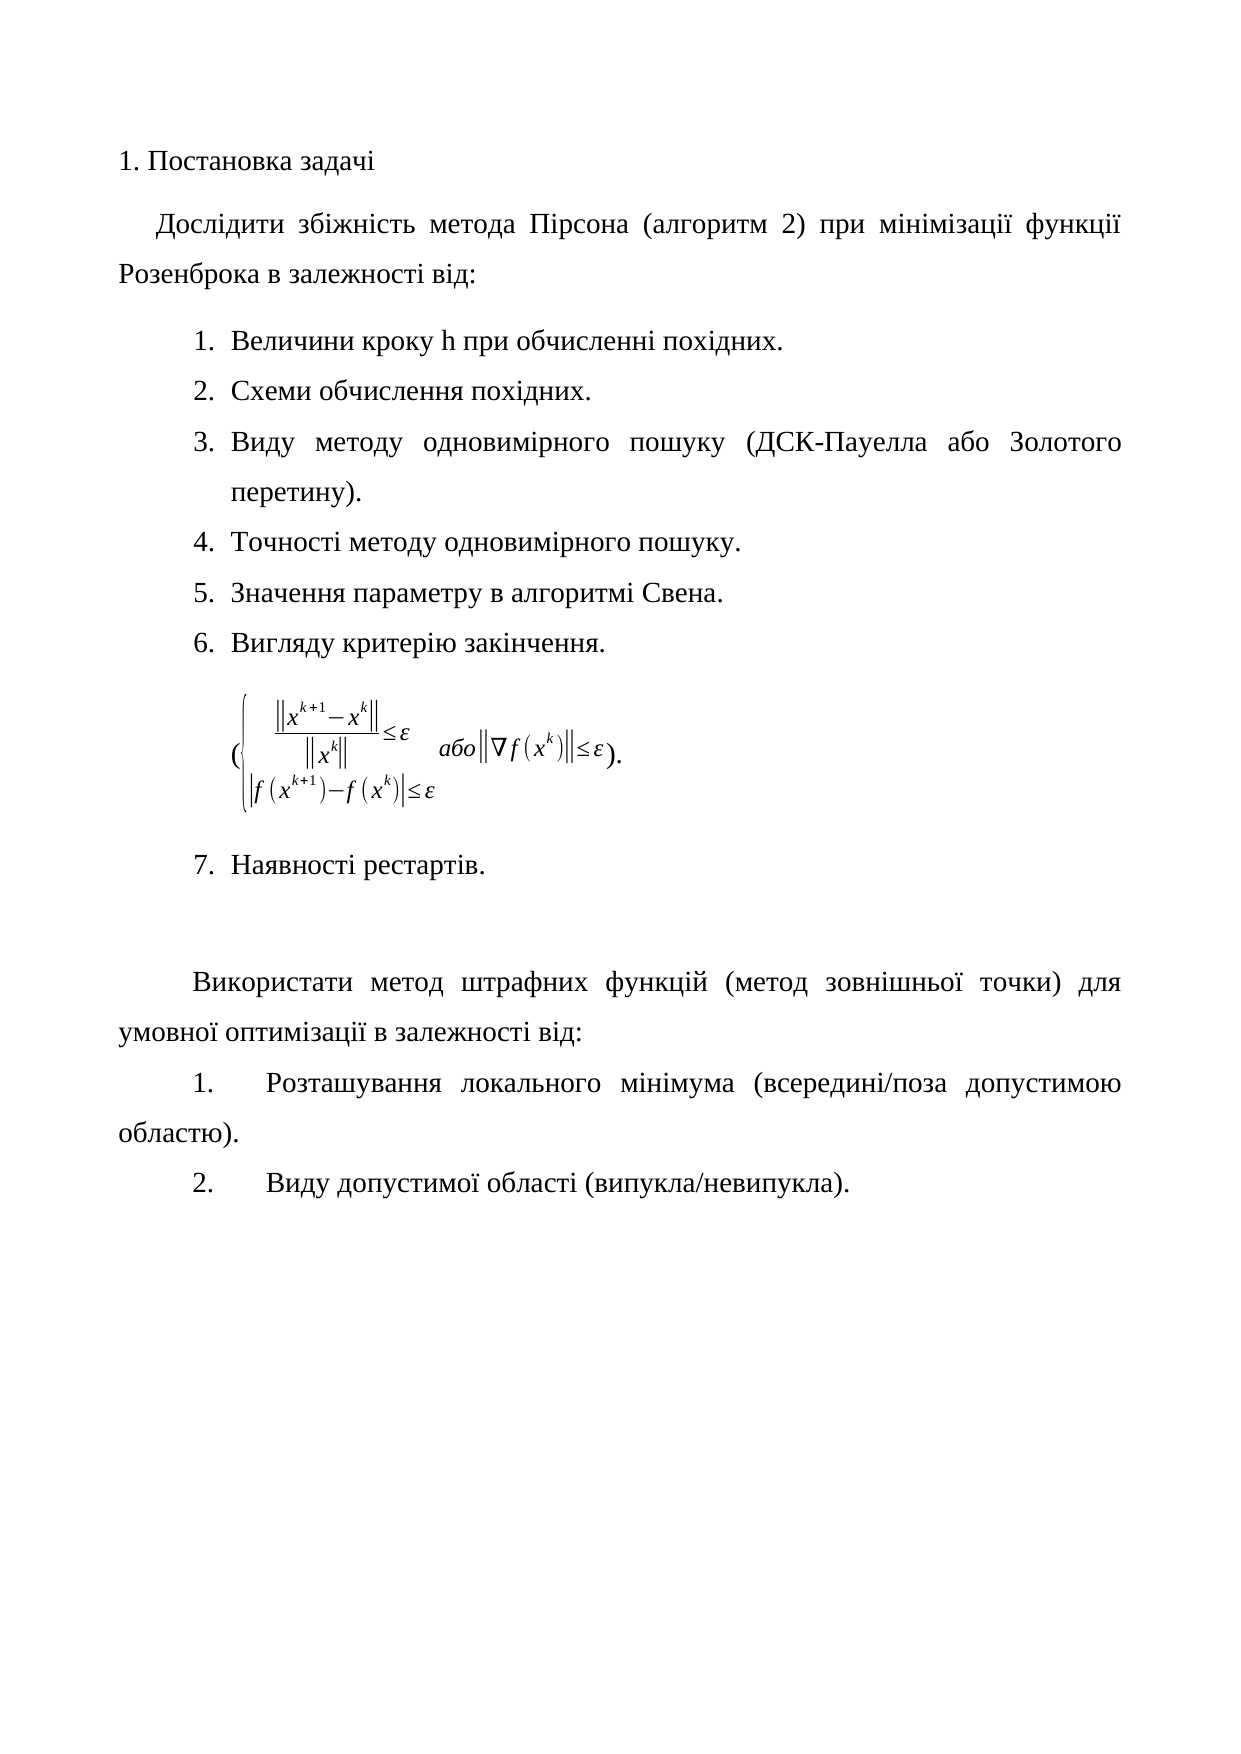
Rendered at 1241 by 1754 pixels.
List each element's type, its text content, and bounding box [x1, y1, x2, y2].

text Дослідити збіжність метода Пірсона (алгоритм 2) при мінімізації функції Розенброка в залежності від: [118, 206, 1122, 290]
list (). [231, 692, 1122, 813]
subtitle 1. Постановка задачі [118, 143, 1122, 177]
list Розташування локального мінімума (всередині/поза допустимою областю). [118, 1065, 1122, 1149]
list Наявності рестартів. [193, 847, 1122, 880]
list Виду методу одновимірного пошуку (ДСК-Пауелла або Золотого перетину). [193, 424, 1122, 508]
list Значення параметру в алгоритмі Свена. [193, 575, 1122, 608]
list Виду допустимої області (випукла/невипукла). [118, 1165, 1122, 1199]
list Вигляду критерію закінчення. [193, 625, 1122, 659]
list Точності методу одновимірного пошуку. [193, 524, 1122, 558]
list Величини кроку h при обчисленні похідних. [193, 323, 1122, 357]
list Схеми обчислення похідних. [193, 373, 1122, 407]
text Використати метод штрафних функцій (метод зовнішньої точки) для умовної оптимізації в залежності від: [118, 964, 1122, 1048]
